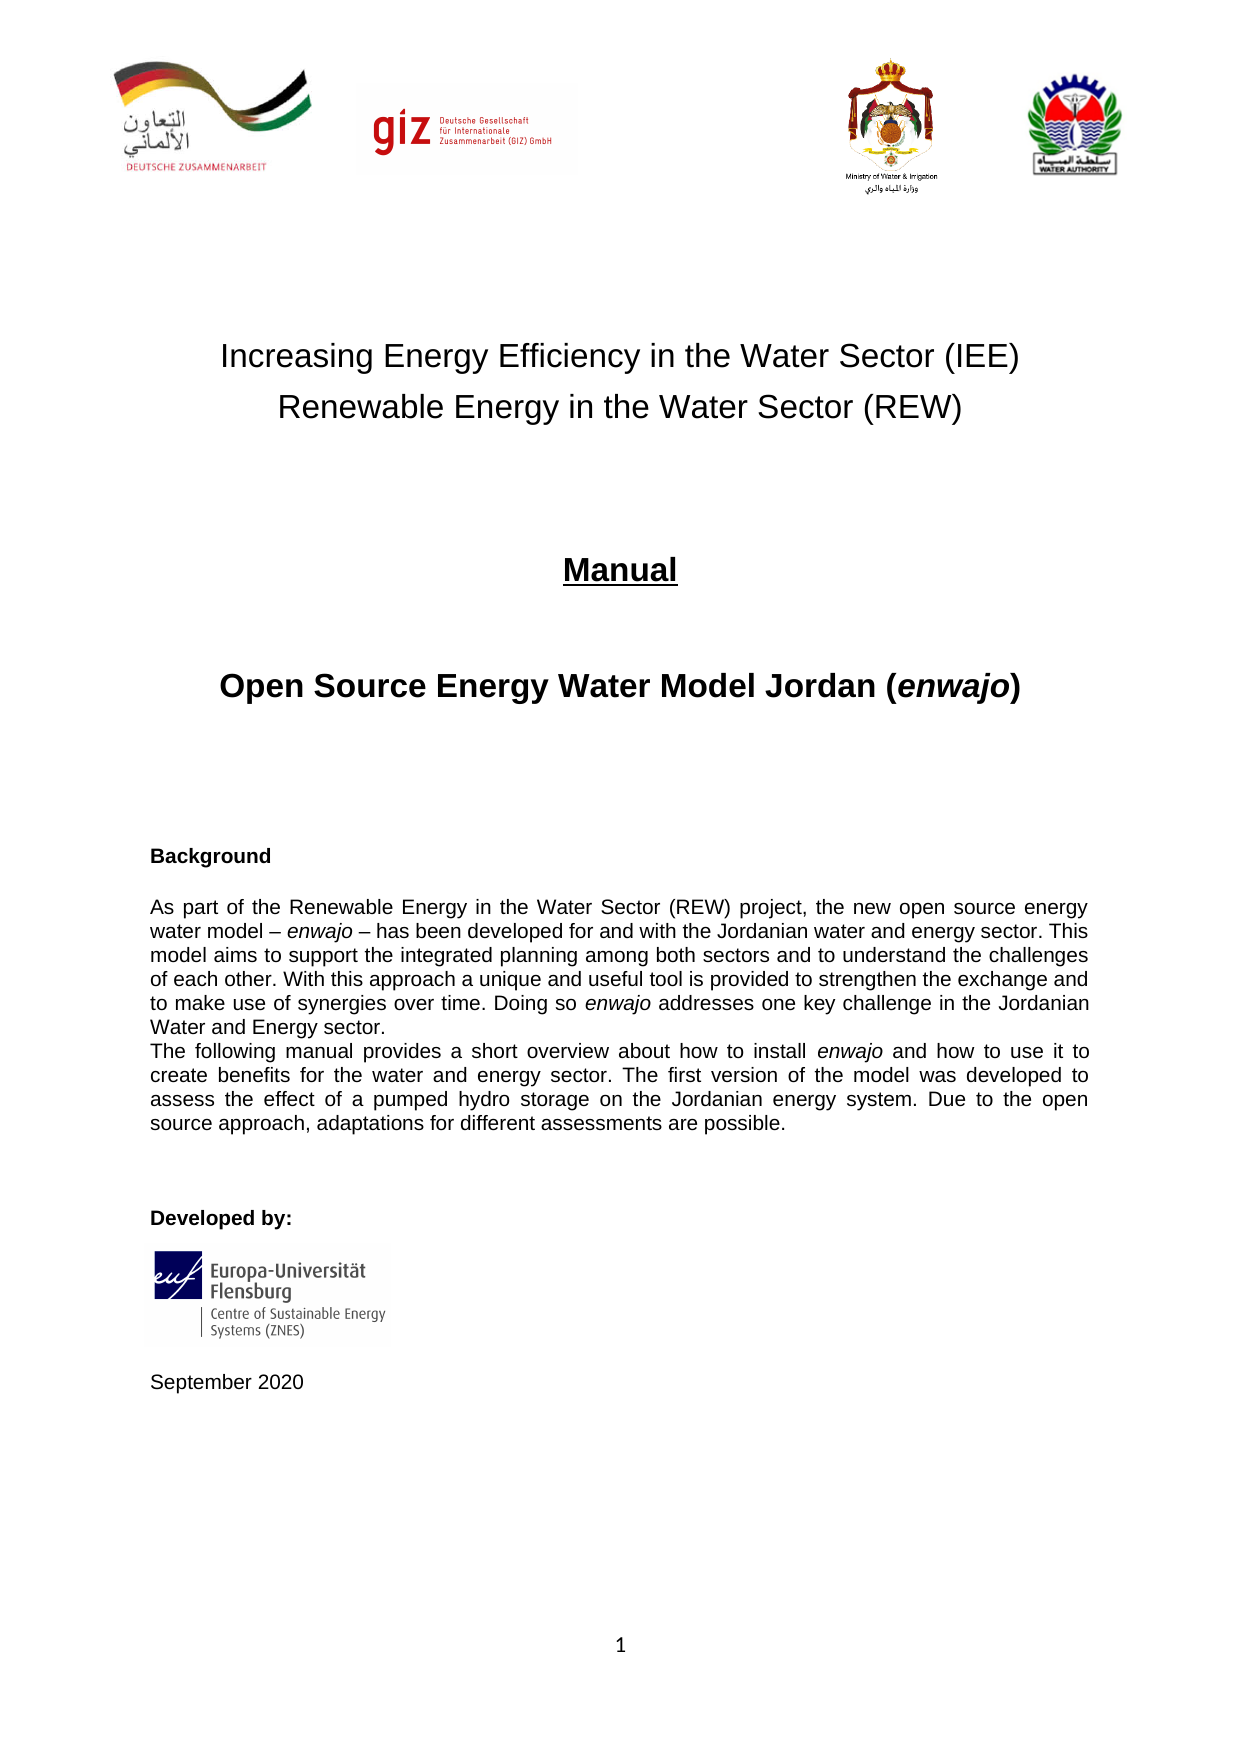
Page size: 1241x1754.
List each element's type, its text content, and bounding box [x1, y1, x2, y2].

text Background [150, 844, 1090, 868]
text Renewable Energy in the Water Sector (REW) [150, 387, 1090, 426]
text As part of the Renewable Energy in the Water Sector (REW) project, the new open source energy water model – enwajo – has been developed for and with the Jordanian water and energy sector. This model aims to support the integrated planning among both sectors and to understand the challenges of each other. With this approach a unique and useful tool is provided to strengthen the exchange and to make use of synergies over time. Doing so enwajo addresses one key challenge in the Jordanian Water and Energy sector. [150, 895, 1090, 1038]
picture [143, 1243, 391, 1347]
picture [803, 37, 970, 204]
text September 2020 [150, 1370, 1090, 1394]
picture [104, 56, 317, 172]
text Open Source Energy Water Model Jordan (enwajo) [150, 666, 1090, 704]
text Manual [150, 551, 1090, 589]
text Developed by: [150, 1206, 1090, 1230]
picture [355, 83, 578, 174]
picture [1013, 63, 1141, 187]
text Increasing Energy Efficiency in the Water Sector (IEE) [150, 336, 1090, 375]
text The following manual provides a short overview about how to install enwajo and how to use it to create benefits for the water and energy sector. The first version of the model was developed to assess the effect of a pumped hydro storage on the Jordanian energy system. Due to the open source approach, adaptations for different assessments are possible. [150, 1038, 1090, 1134]
